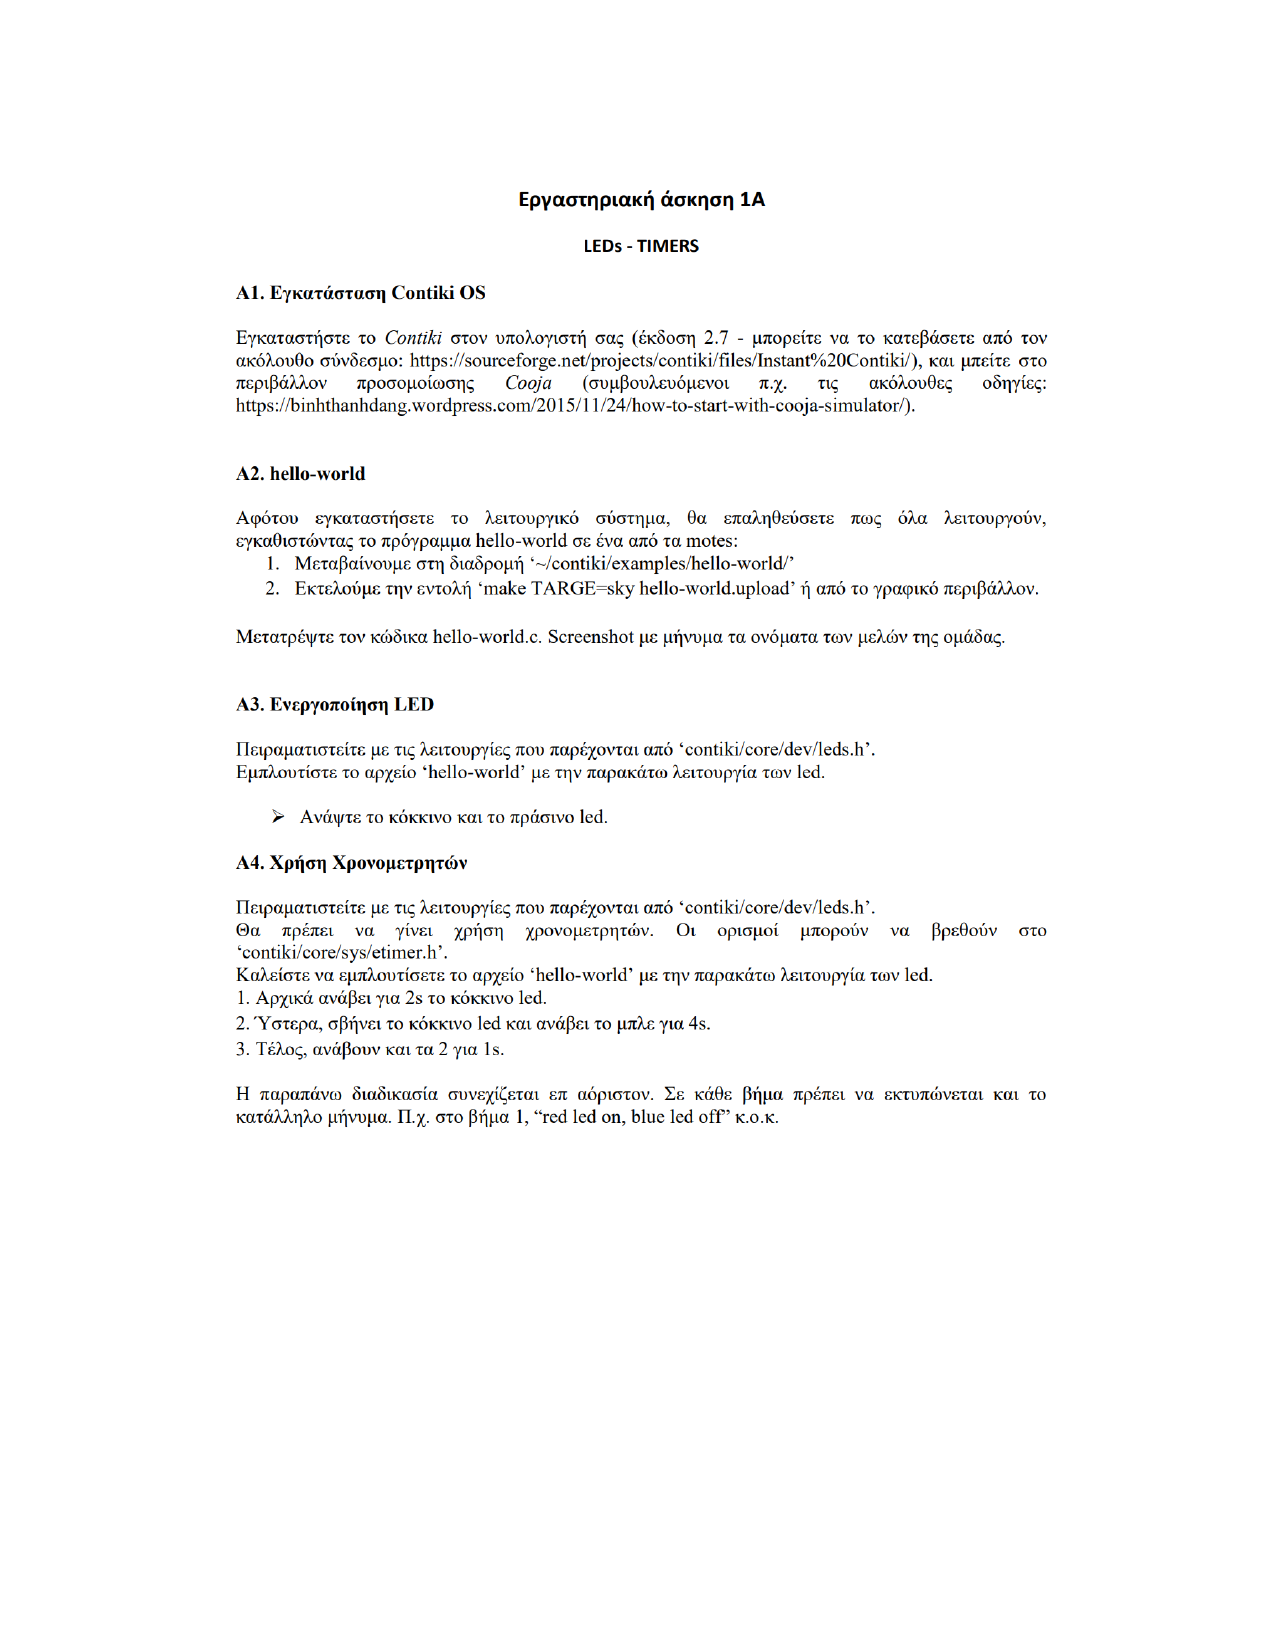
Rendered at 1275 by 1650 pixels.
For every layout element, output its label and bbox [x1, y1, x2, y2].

picture [187, 150, 1088, 1208]
